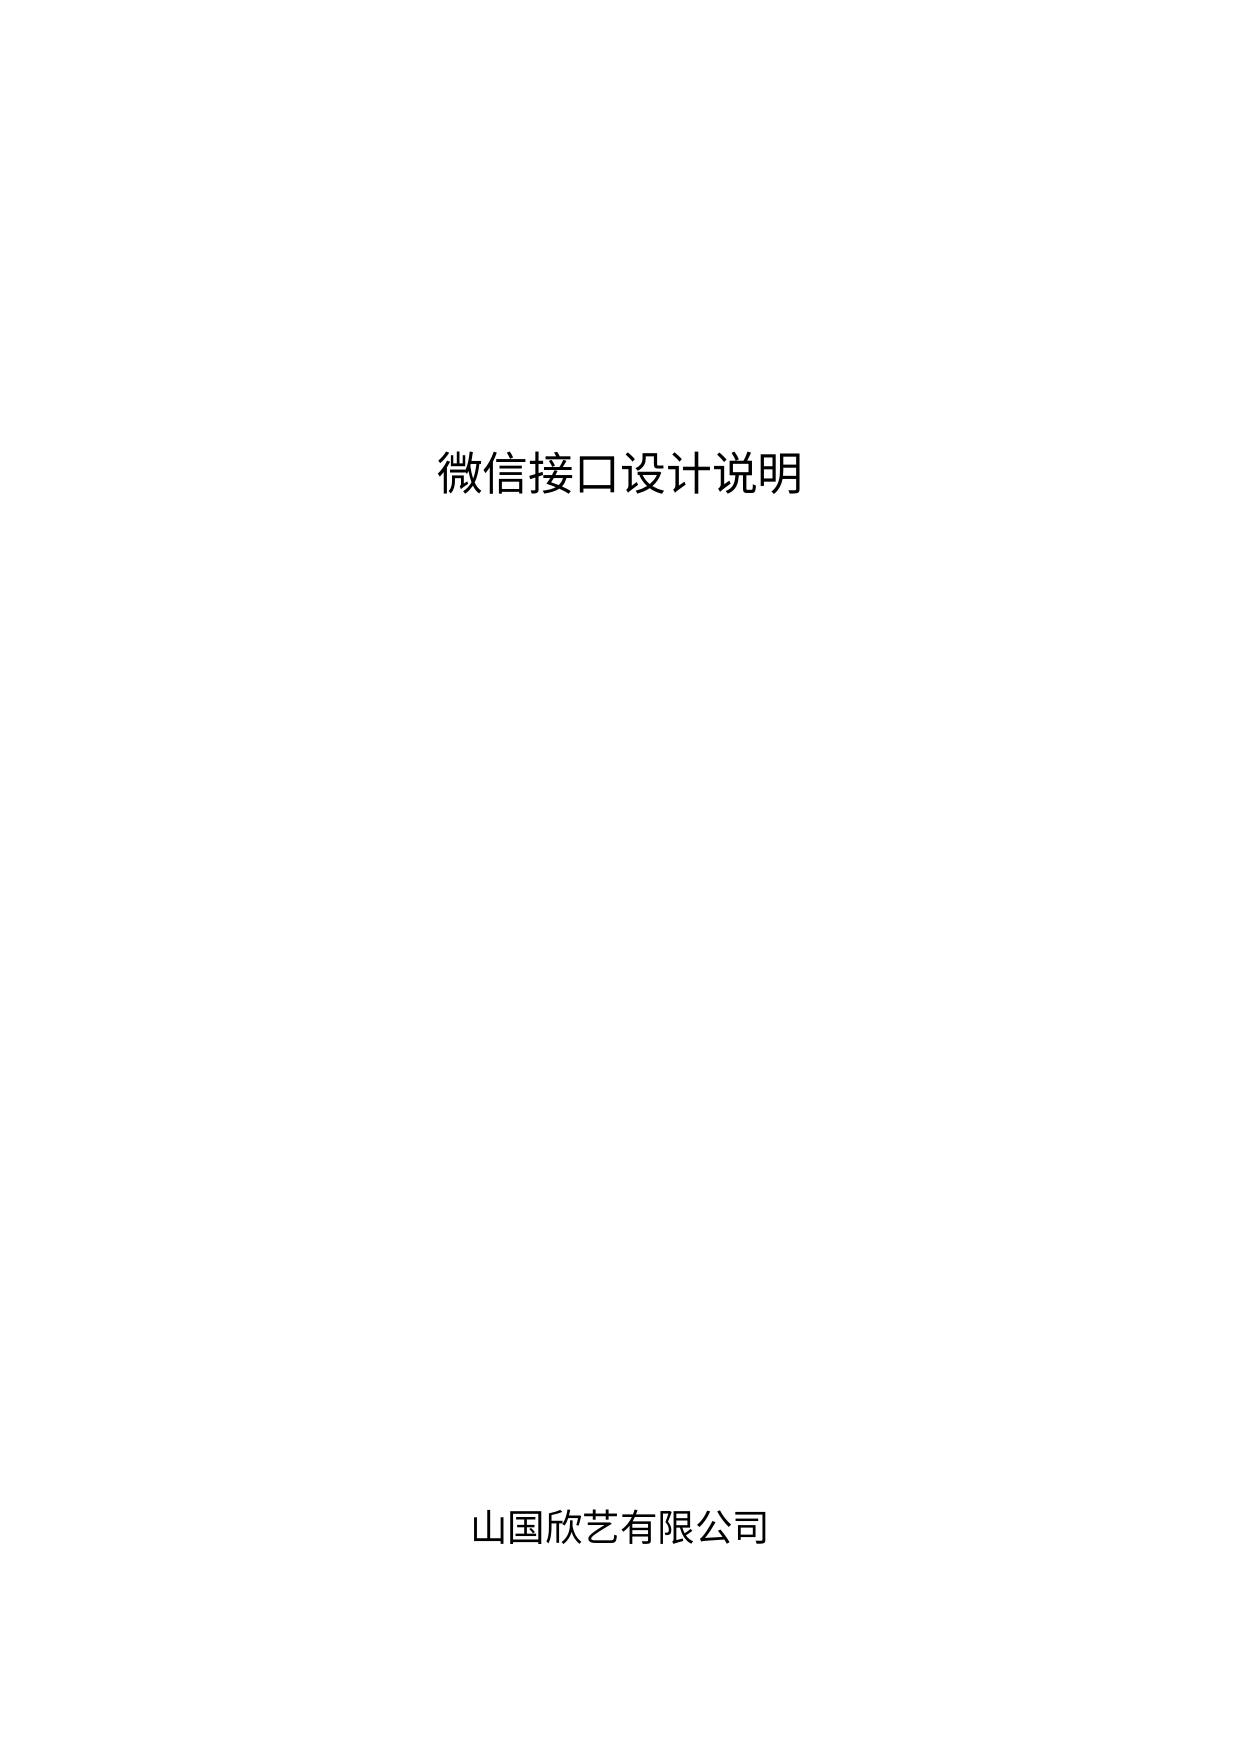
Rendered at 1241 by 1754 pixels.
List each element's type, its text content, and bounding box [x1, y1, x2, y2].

text 山国欣艺有限公司 [187, 1492, 1053, 1557]
text 微信接口设计说明 [187, 422, 1053, 519]
